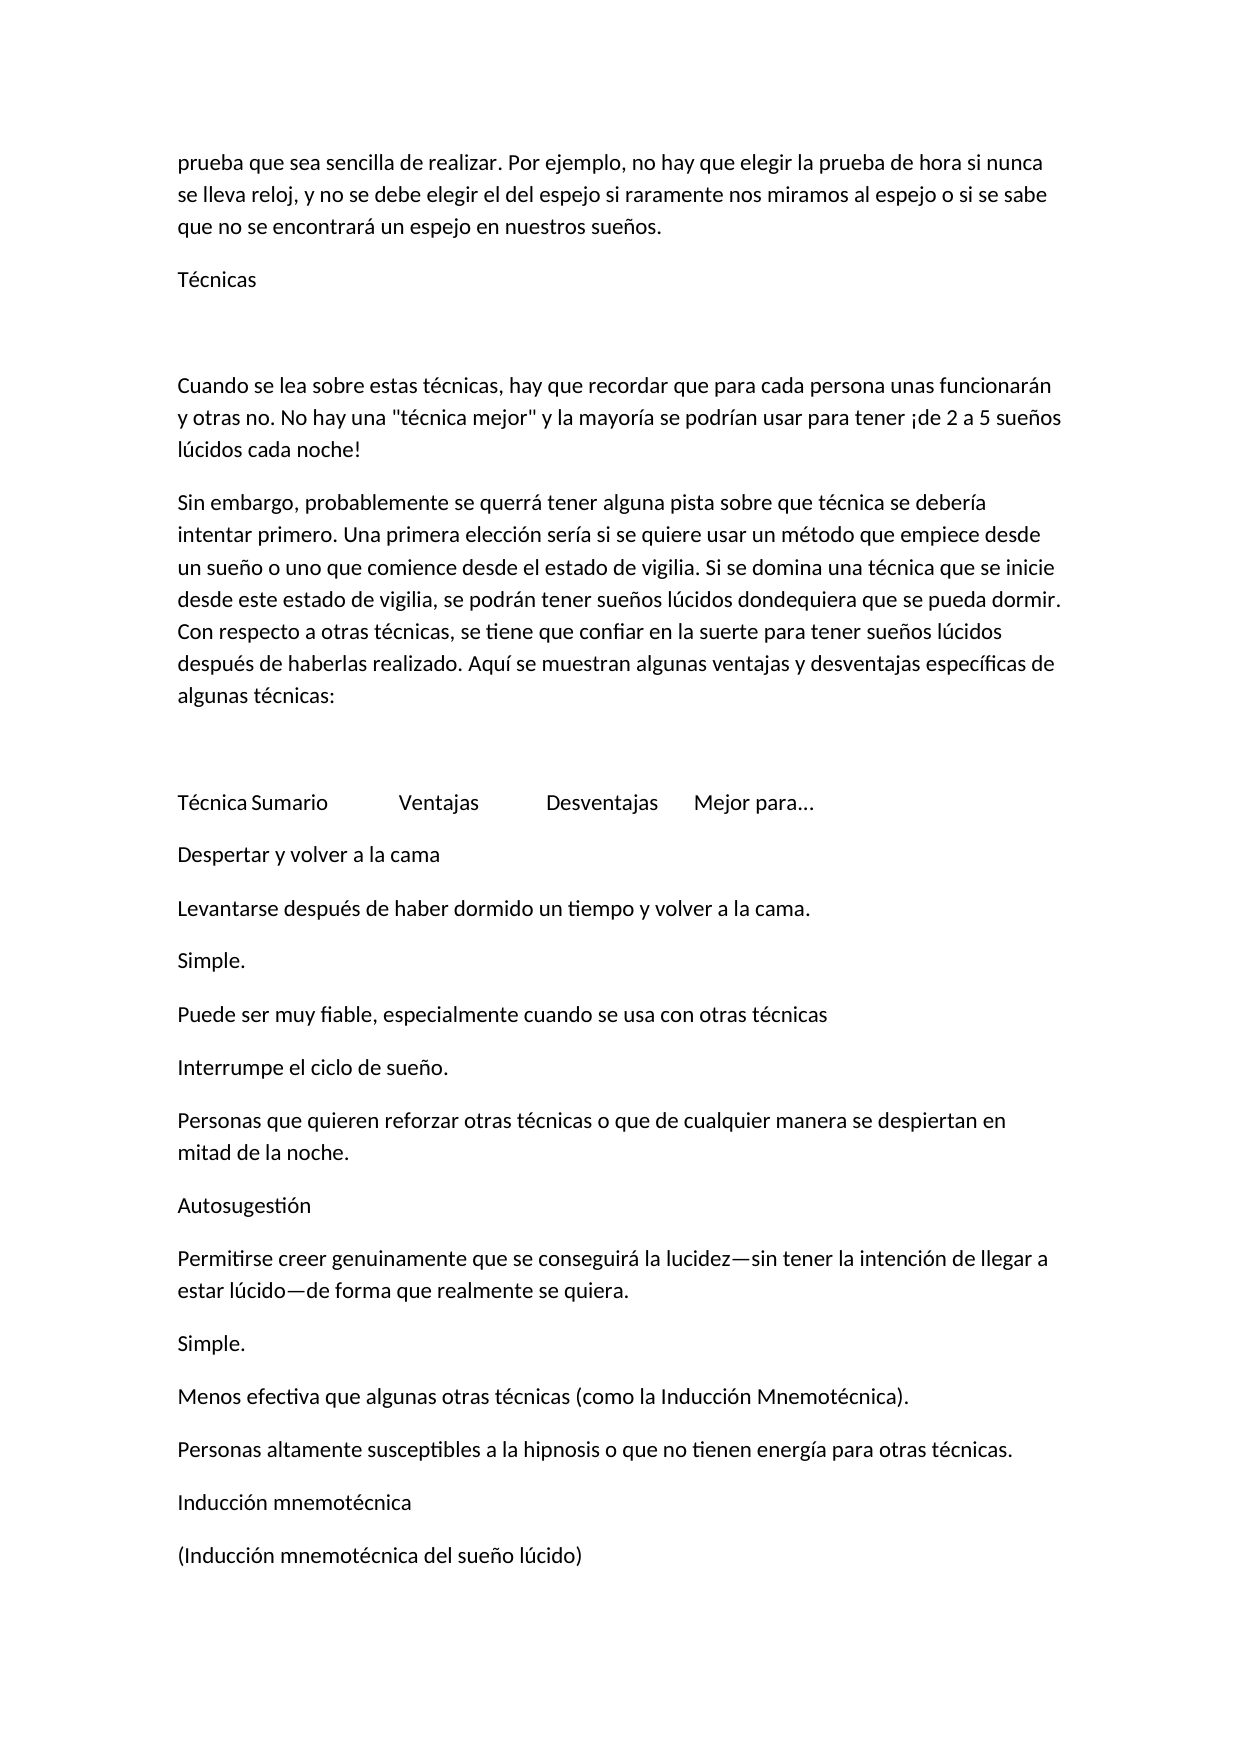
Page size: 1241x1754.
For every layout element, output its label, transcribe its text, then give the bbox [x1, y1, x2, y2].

text Puede ser muy fiable, especialmente cuando se usa con otras técnicas [177, 1000, 1063, 1028]
text Simple. [177, 947, 1063, 975]
text Personas que quieren reforzar otras técnicas o que de cualquier manera se despiertan en mitad de la noche. [177, 1106, 1063, 1166]
text Personas altamente susceptibles a la hipnosis o que no tienen energía para otras técnicas. [177, 1435, 1063, 1463]
text Técnicas [177, 265, 1063, 293]
text Simple. [177, 1329, 1063, 1357]
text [177, 148, 1063, 240]
text Inducción mnemotécnica [177, 1488, 1063, 1516]
text Autosugestión [177, 1191, 1063, 1219]
text Despertar y volver a la cama [177, 841, 1063, 869]
text (Inducción mnemotécnica del sueño lúcido) [177, 1541, 1063, 1569]
text Menos efectiva que algunas otras técnicas (como la Inducción Mnemotécnica). [177, 1382, 1063, 1410]
text Permitirse creer genuinamente que se conseguirá la lucidez—sin tener la intención de llegar a estar lúcido—de forma que realmente se quiera. [177, 1244, 1063, 1304]
text Levantarse después de haber dormido un tiempo y volver a la cama. [177, 894, 1063, 922]
text Interrumpe el ciclo de sueño. [177, 1053, 1063, 1081]
text Sin embargo, probablemente se querrá tener alguna pista sobre que técnica se debería intentar primero. Una primera elección sería si se quiere usar un método que empiece desde un sueño o uno que comience desde el estado de vigilia. Si se domina una técnica que se inicie desde este estado de vigilia, se podrán tener sueños lúcidos dondequiera que se pueda dormir. Con respecto a otras técnicas, se tiene que confiar en la suerte para tener sueños lúcidos después de haberlas realizado. Aquí se muestran algunas ventajas y desventajas específicas de algunas técnicas: [177, 488, 1063, 709]
text Técnica Sumario Ventajas Desventajas Mejor para... [177, 788, 1063, 816]
text Cuando se lea sobre estas técnicas, hay que recordar que para cada persona unas funcionarán y otras no. No hay una "técnica mejor" y la mayoría se podrían usar para tener ¡de 2 a 5 sueños lúcidos cada noche! [177, 371, 1063, 463]
